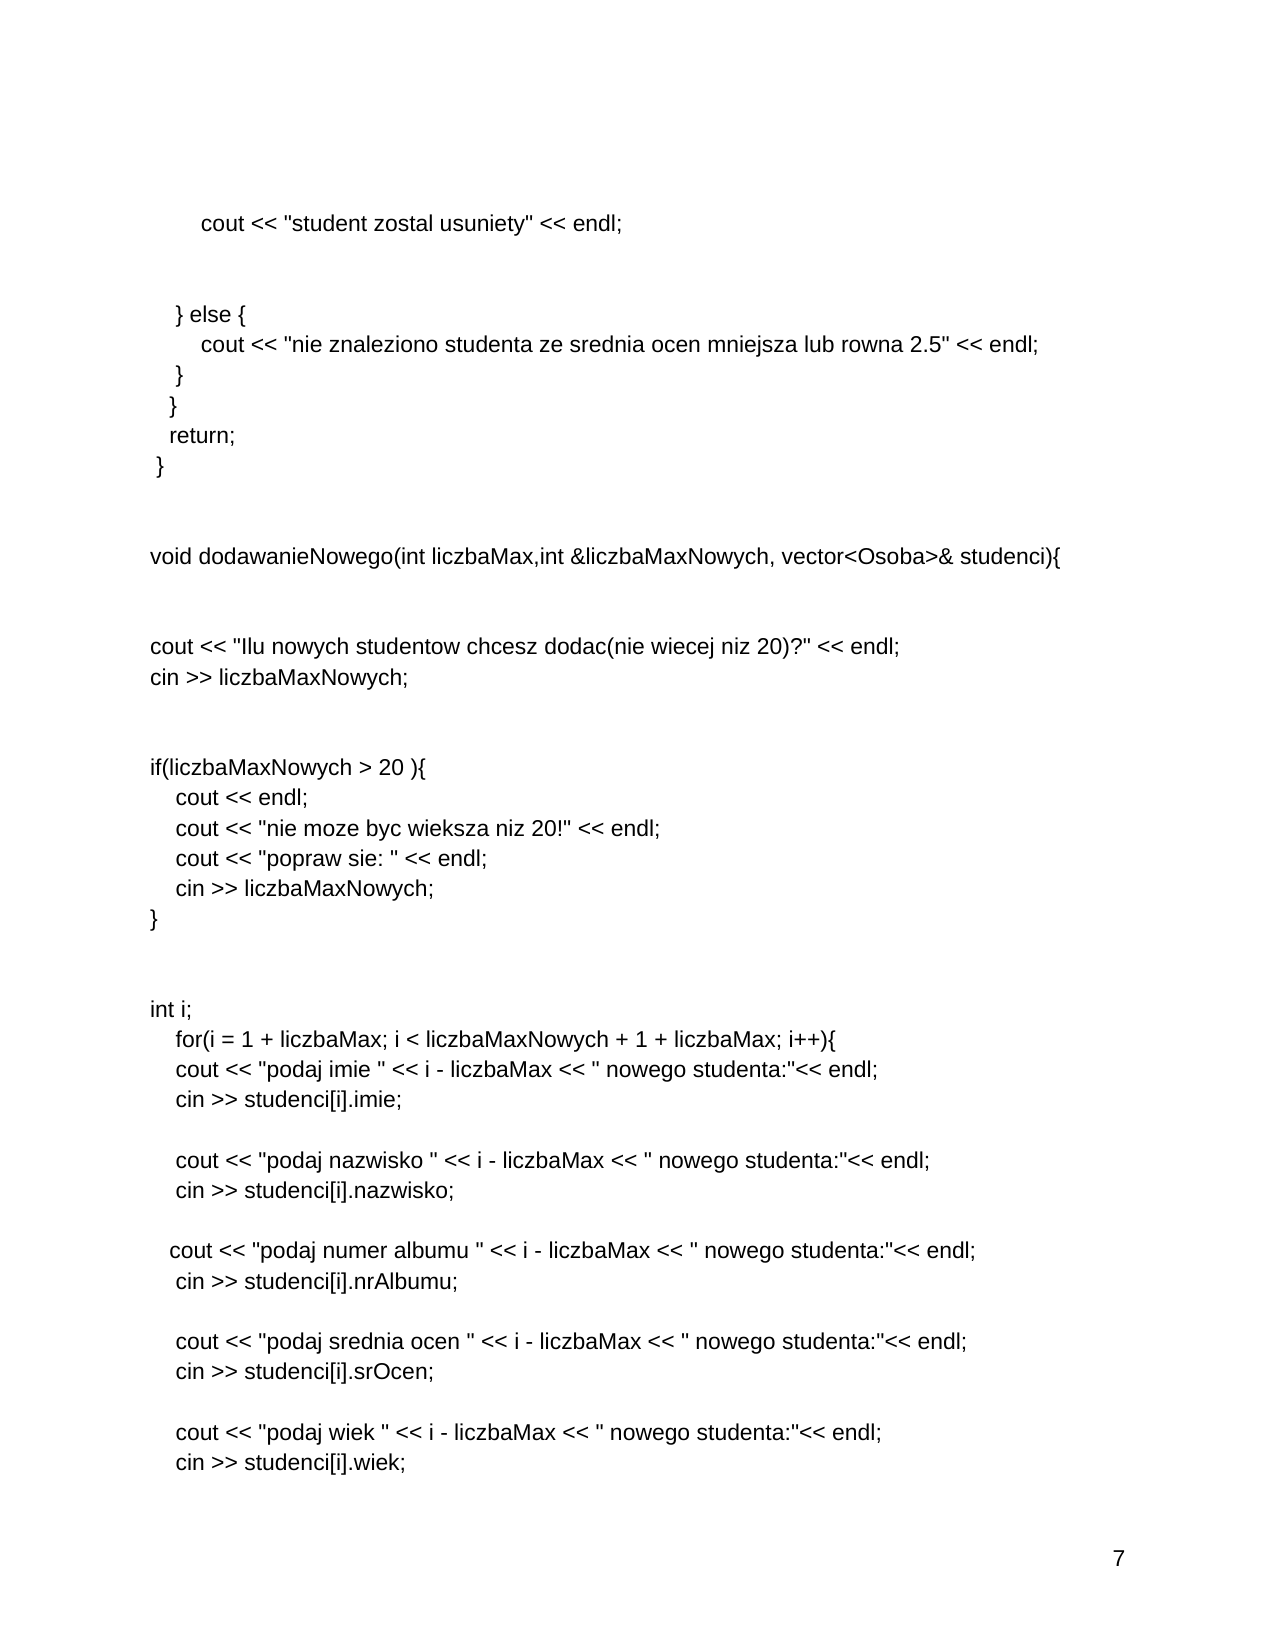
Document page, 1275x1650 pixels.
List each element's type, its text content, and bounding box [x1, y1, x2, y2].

text cin >> studenci[i].srOcen; [150, 1358, 1125, 1385]
text cout << "podaj imie " << i - liczbaMax << " nowego studenta:"<< endl; [150, 1056, 1125, 1083]
text cin >> liczbaMaxNowych; [150, 663, 1125, 690]
text cout << endl; [150, 784, 1125, 811]
text } [150, 905, 1125, 932]
text cout << "nie znaleziono studenta ze srednia ocen mniejsza lub rowna 2.5" << endl; [150, 331, 1125, 358]
text cout << "podaj wiek " << i - liczbaMax << " nowego studenta:"<< endl; [150, 1419, 1125, 1445]
text } else { [150, 301, 1125, 327]
text } [150, 392, 1125, 418]
text cout << "Ilu nowych studentow chcesz dodac(nie wiecej niz 20)?" << endl; [150, 633, 1125, 660]
text if(liczbaMaxNowych > 20 ){ [150, 754, 1125, 781]
text cout << "student zostal usuniety" << endl; [150, 210, 1125, 237]
text cout << "podaj numer albumu " << i - liczbaMax << " nowego studenta:"<< endl; [150, 1237, 1125, 1264]
text } [150, 452, 1125, 478]
text cout << "podaj srednia ocen " << i - liczbaMax << " nowego studenta:"<< endl; [150, 1328, 1125, 1354]
text for(i = 1 + liczbaMax; i < liczbaMaxNowych + 1 + liczbaMax; i++){ [150, 1026, 1125, 1052]
text return; [150, 422, 1125, 448]
text cin >> liczbaMaxNowych; [150, 875, 1125, 901]
text cin >> studenci[i].wiek; [150, 1449, 1125, 1475]
text cin >> studenci[i].nazwisko; [150, 1177, 1125, 1203]
text cin >> studenci[i].imie; [150, 1086, 1125, 1113]
text } [150, 361, 1125, 388]
text cout << "podaj nazwisko " << i - liczbaMax << " nowego studenta:"<< endl; [150, 1147, 1125, 1173]
text cin >> studenci[i].nrAlbumu; [150, 1268, 1125, 1294]
text void dodawanieNowego(int liczbaMax,int &liczbaMaxNowych, vector<Osoba>& studenci){ [150, 543, 1125, 569]
text cout << "nie moze byc wieksza niz 20!" << endl; [150, 814, 1125, 841]
text cout << "popraw sie: " << endl; [150, 845, 1125, 871]
text int i; [150, 996, 1125, 1022]
